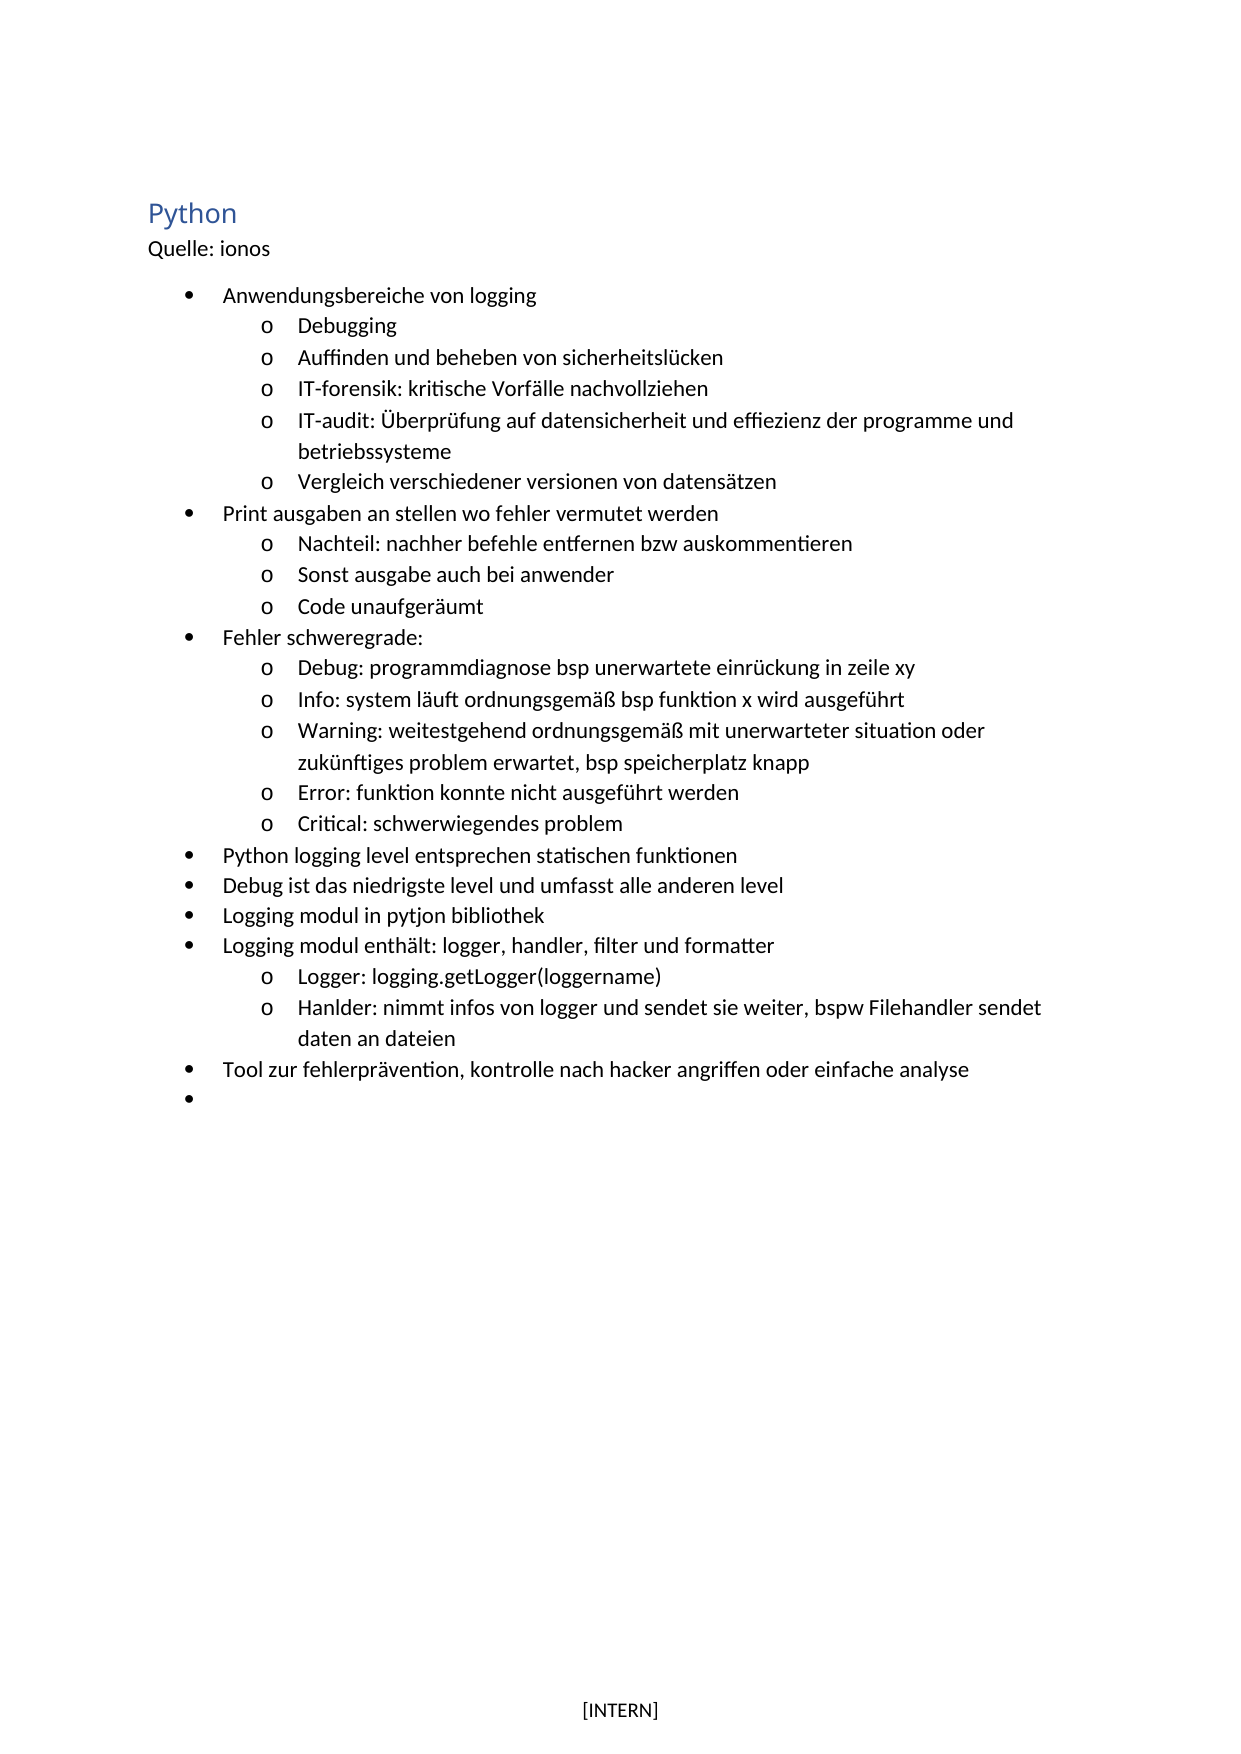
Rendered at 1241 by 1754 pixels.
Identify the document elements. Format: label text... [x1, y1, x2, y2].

list Auffinden und beheben von sicherheitslücken [260, 343, 1093, 372]
list Logging modul enthält: logger, handler, filter und formatter [185, 932, 1093, 959]
list Debugging [260, 311, 1093, 341]
list Warning: weitestgehend ordnungsgemäß mit unerwarteter situation oder zukünftiges problem erwartet, bsp speicherplatz knapp [260, 716, 1093, 776]
list Tool zur fehlerprävention, kontrolle nach hacker angriffen oder einfache analyse [185, 1055, 1093, 1083]
list IT-audit: Überprüfung auf datensicherheit und effiezienz der programme und betriebssysteme [260, 406, 1093, 465]
list Fehler schweregrade: [185, 623, 1093, 651]
list Vergleich verschiedener versionen von datensätzen [260, 467, 1093, 496]
list Critical: schwerwiegendes problem [260, 809, 1093, 839]
list Nachteil: nachher befehle entfernen bzw auskommentieren [260, 529, 1093, 558]
list Hanlder: nimmt infos von logger und sendet sie weiter, bspw Filehandler sendet daten an dateien [260, 993, 1093, 1053]
list Debug ist das niedrigste level und umfasst alle anderen level [185, 871, 1093, 899]
list Anwendungsbereiche von logging [185, 281, 1093, 309]
list Code unaufgeräumt [260, 592, 1093, 621]
text Quelle: ionos [148, 234, 1093, 262]
list Error: funktion konnte nicht ausgeführt werden [260, 778, 1093, 807]
list Python logging level entsprechen statischen funktionen [185, 841, 1093, 869]
list Logger: logging.getLogger(loggername) [260, 962, 1093, 991]
list Debug: programmdiagnose bsp unerwartete einrückung in zeile xy [260, 653, 1093, 683]
list IT-forensik: kritische Vorfälle nachvollziehen [260, 374, 1093, 403]
list Info: system läuft ordnungsgemäß bsp funktion x wird ausgeführt [260, 685, 1093, 714]
list Print ausgaben an stellen wo fehler vermutet werden [185, 499, 1093, 527]
list Sonst ausgabe auch bei anwender [260, 560, 1093, 589]
list Logging modul in pytjon bibliothek [185, 901, 1093, 929]
subtitle Python [148, 194, 1093, 231]
